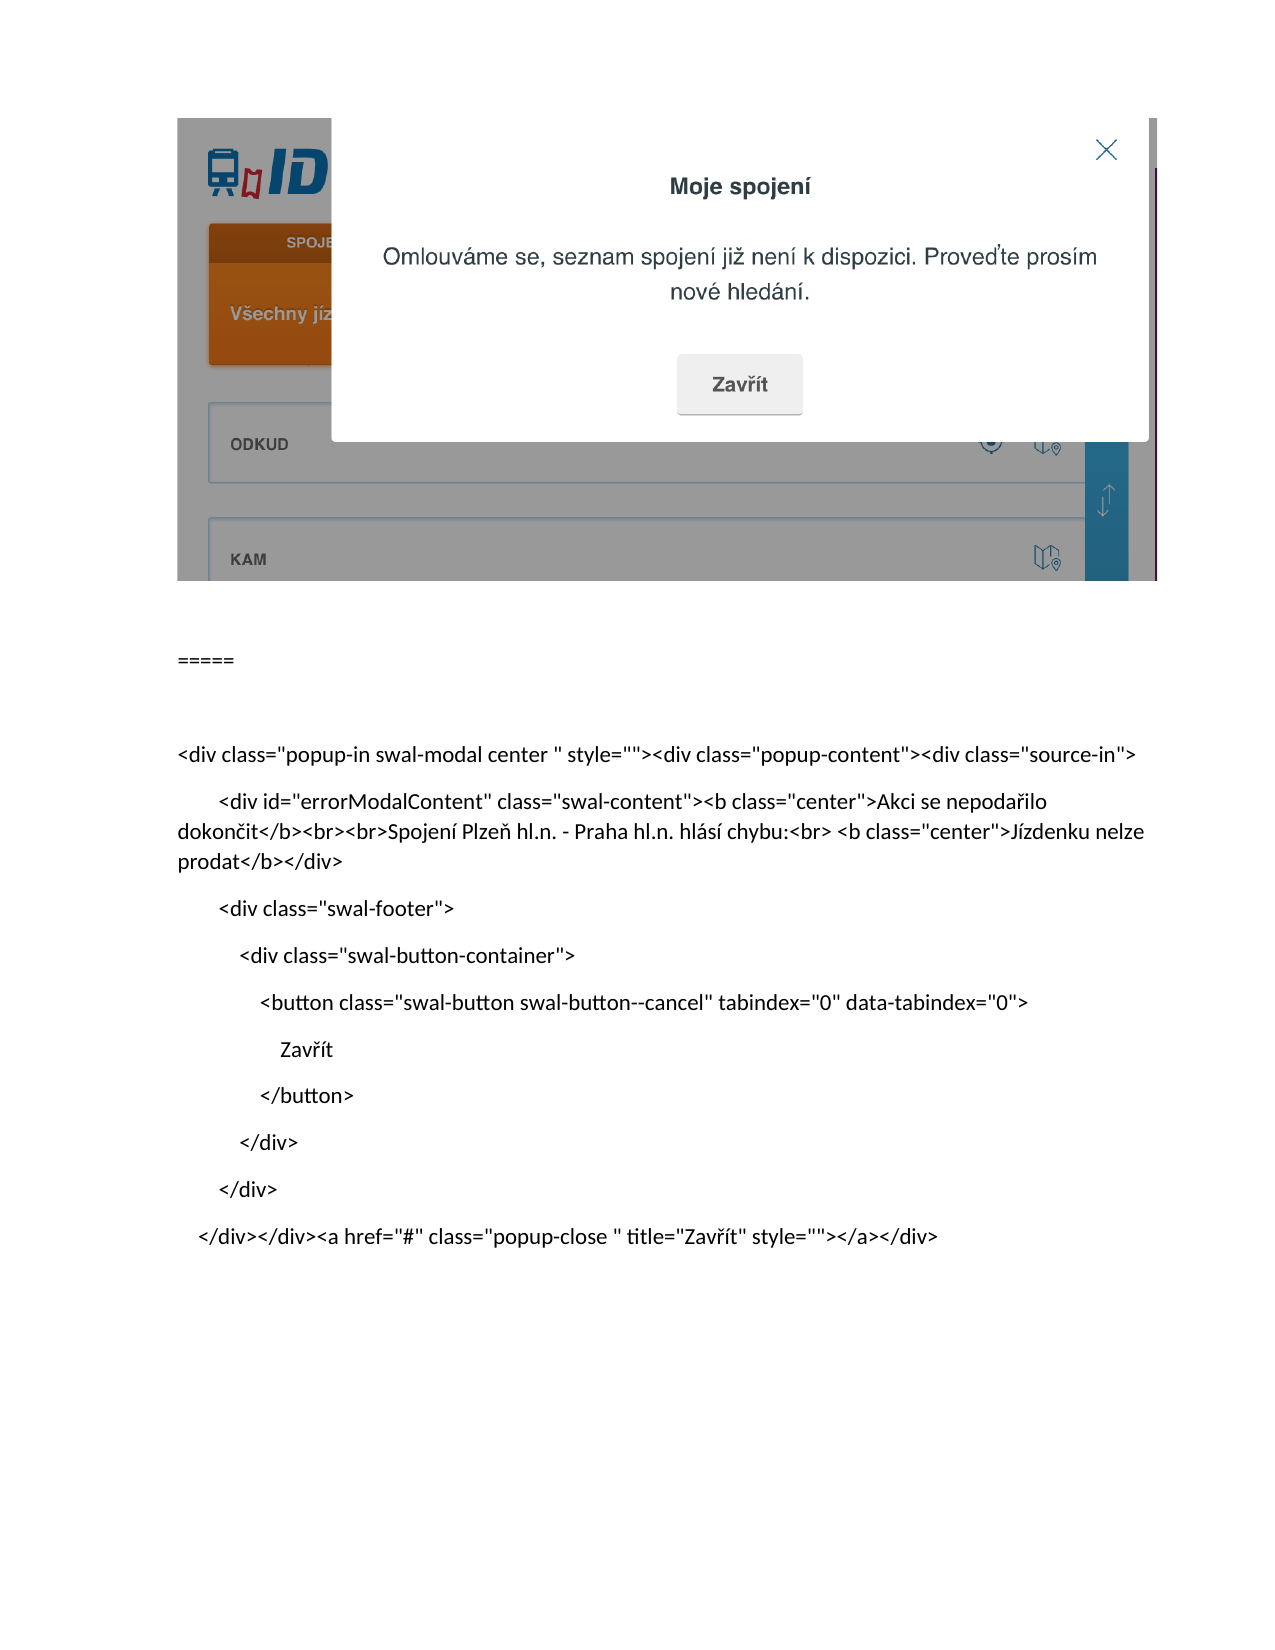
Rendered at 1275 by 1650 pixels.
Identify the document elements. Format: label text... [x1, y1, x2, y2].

text <button class="swal-button swal-button--cancel" tabindex="0" data-tabindex="0"> [177, 988, 1186, 1016]
text <div class="popup-in swal-modal center " style=""><div class="popup-content"><div class="source-in"> [177, 740, 1186, 768]
text </div> [177, 1128, 1186, 1156]
text <div id="errorModalContent" class="swal-content"><b class="center">Akci se nepodařilo dokončit</b><br><br>Spojení Plzeň hl.n. - Praha hl.n. hlásí chybu:<br> <b class="center">Jízdenku nelze prodat</b></div> [177, 787, 1186, 875]
text </button> [177, 1082, 1186, 1109]
text <div class="swal-footer"> [177, 894, 1186, 922]
text Zavřít [177, 1035, 1186, 1063]
picture [177, 118, 1158, 581]
text ===== [177, 646, 1186, 674]
text </div> [177, 1175, 1186, 1203]
text <div class="swal-button-container"> [177, 941, 1186, 969]
text </div></div><a href="#" class="popup-close " title="Zavřít" style=""></a></div> [177, 1222, 1186, 1250]
